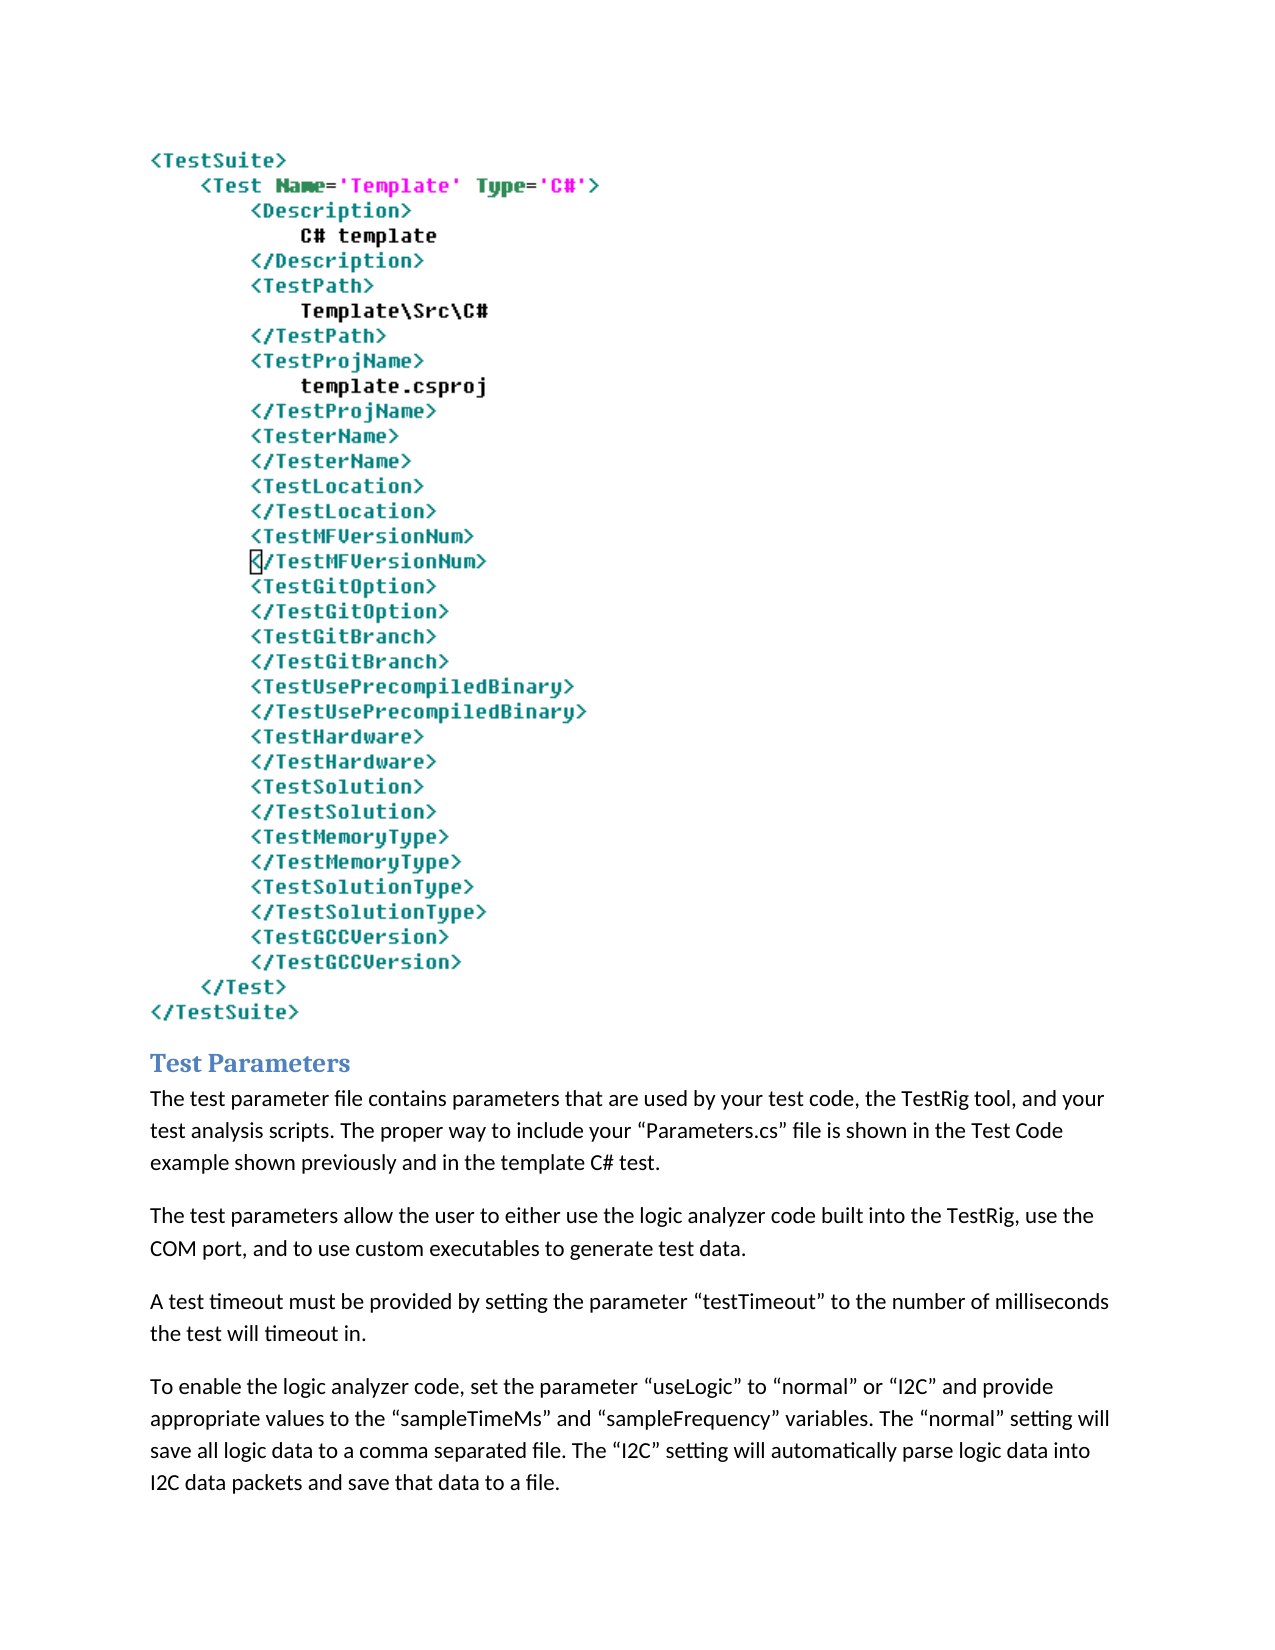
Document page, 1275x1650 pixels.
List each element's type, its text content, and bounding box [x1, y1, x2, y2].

text The test parameters allow the user to either use the logic analyzer code built into the TestRig, use the COM port, and to use custom executables to generate test data. [150, 1202, 1125, 1262]
picture [150, 150, 624, 1024]
text A test timeout must be provided by setting the parameter “testTimeout” to the number of milliseconds the test will timeout in. [150, 1287, 1125, 1347]
text To enable the logic analyzer code, set the parameter “useLogic” to “normal” or “I2C” and provide appropriate values to the “sampleTimeMs” and “sampleFrequency” variables. The “normal” setting will save all logic data to a comma separated file. The “I2C” setting will automatically parse logic data into I2C data packets and save that data to a file. [150, 1372, 1125, 1497]
subtitle Test Parameters [150, 1048, 1125, 1079]
text The test parameter file contains parameters that are used by your test code, the TestRig tool, and your test analysis scripts. The proper way to include your “Parameters.cs” file is shown in the Test Code example shown previously and in the template C# test. [150, 1084, 1125, 1177]
